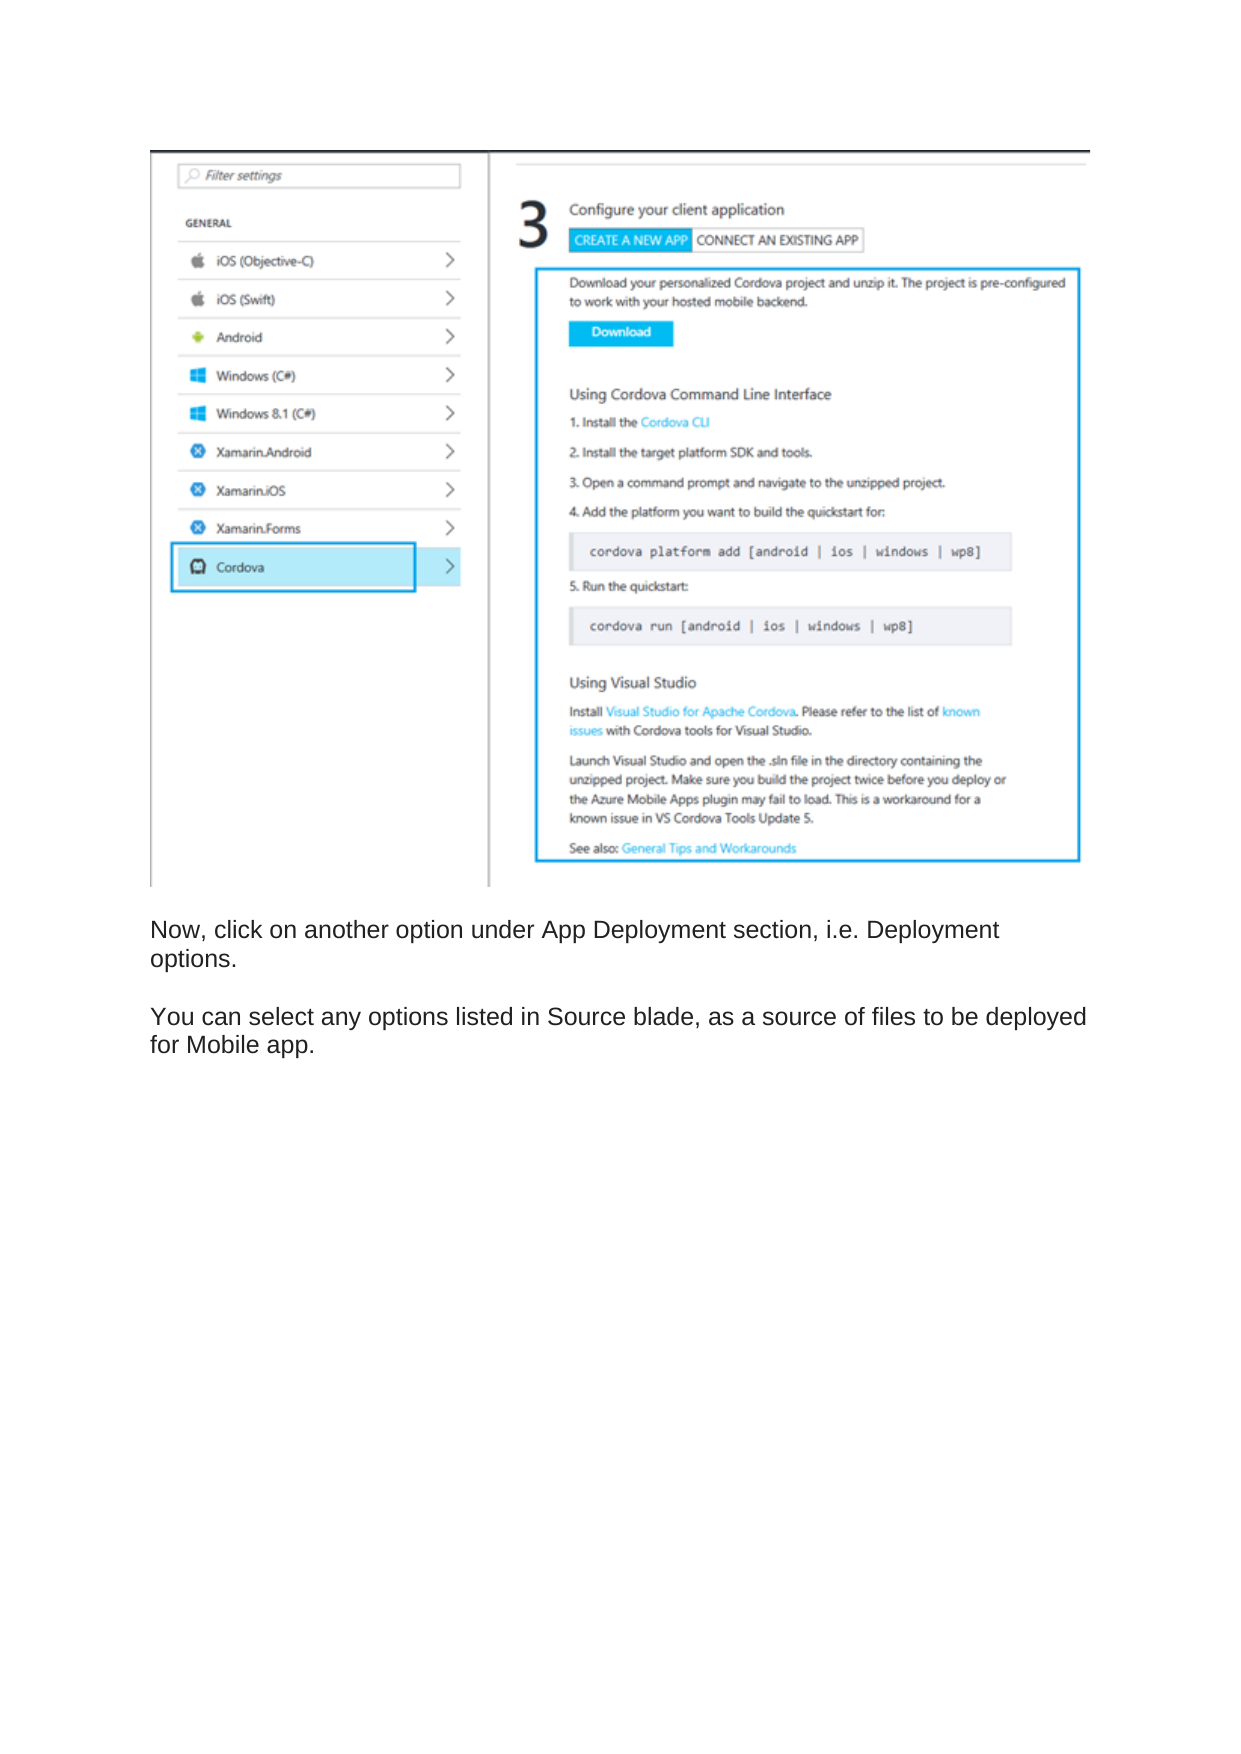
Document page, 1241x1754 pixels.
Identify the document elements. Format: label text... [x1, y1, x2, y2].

picture [150, 150, 1091, 887]
text Step 1 Connect to Database This will give you option from SQL Database or Storage to add as data connection. You can select from your existing Database and storage account or can create new. To learn more about Azure SQL database creation, would recommend to read, Azure SQL - Creation and Connection Here, I have selected my existing storage account, and hence this step gets completed. Step 2 creating a table API Here, you have two options for languages to be selected as backend language, C# and Node.js For this article, let’s select Node.js as back-end Language. Check the acknowledge statement. And, click "CreateTodoItemtable". Step 3 Selecting ‘ConnectAn Existing App’ as an option, would instruct with all details needed to configure, as seen in below image. This instruction changes with the platform options being selected. Now, selecting "Create New App" as option will display details of development tool required for pre-configured app to work with mobile back-end. Again, this changes with platform selected, as shown below. For iOS (Objective-C) & iOS (Swift), on a Mac its needs to Xcode. For Android On a Mac or Windows PC, it needs Android Studio. For Windows C# - Universal Windows Platform On Windows PC, it needs Visual Studio 2015. For Windows 8.1 C# On Windows PC, it needs Visual Studio 2015. For Xamarin.Android, Xamarin.iOS and Xamarin.Forms On Windows PC, it needs Visual Studio 2015 and on a Mac or Windows PC, it needs Xamarin for Windows. For Cordova Click on Download and follow the instructions to get it installed and work. Now, click on another option under App Deployment section, i.e. Deployment options. You can select any options listed in Source blade, as a source of files to be deployed for Mobile app. For this article, will be selecting GitHub as a source. Would recommend to once go through, how to deploy files to app using GitHub. Click OK and you are done! For a quick glance about app status, URL, its mode, IP addresses, and FTP related details along with diagnostics logs, go to Properties, as seen below. [150, 887, 1090, 1088]
